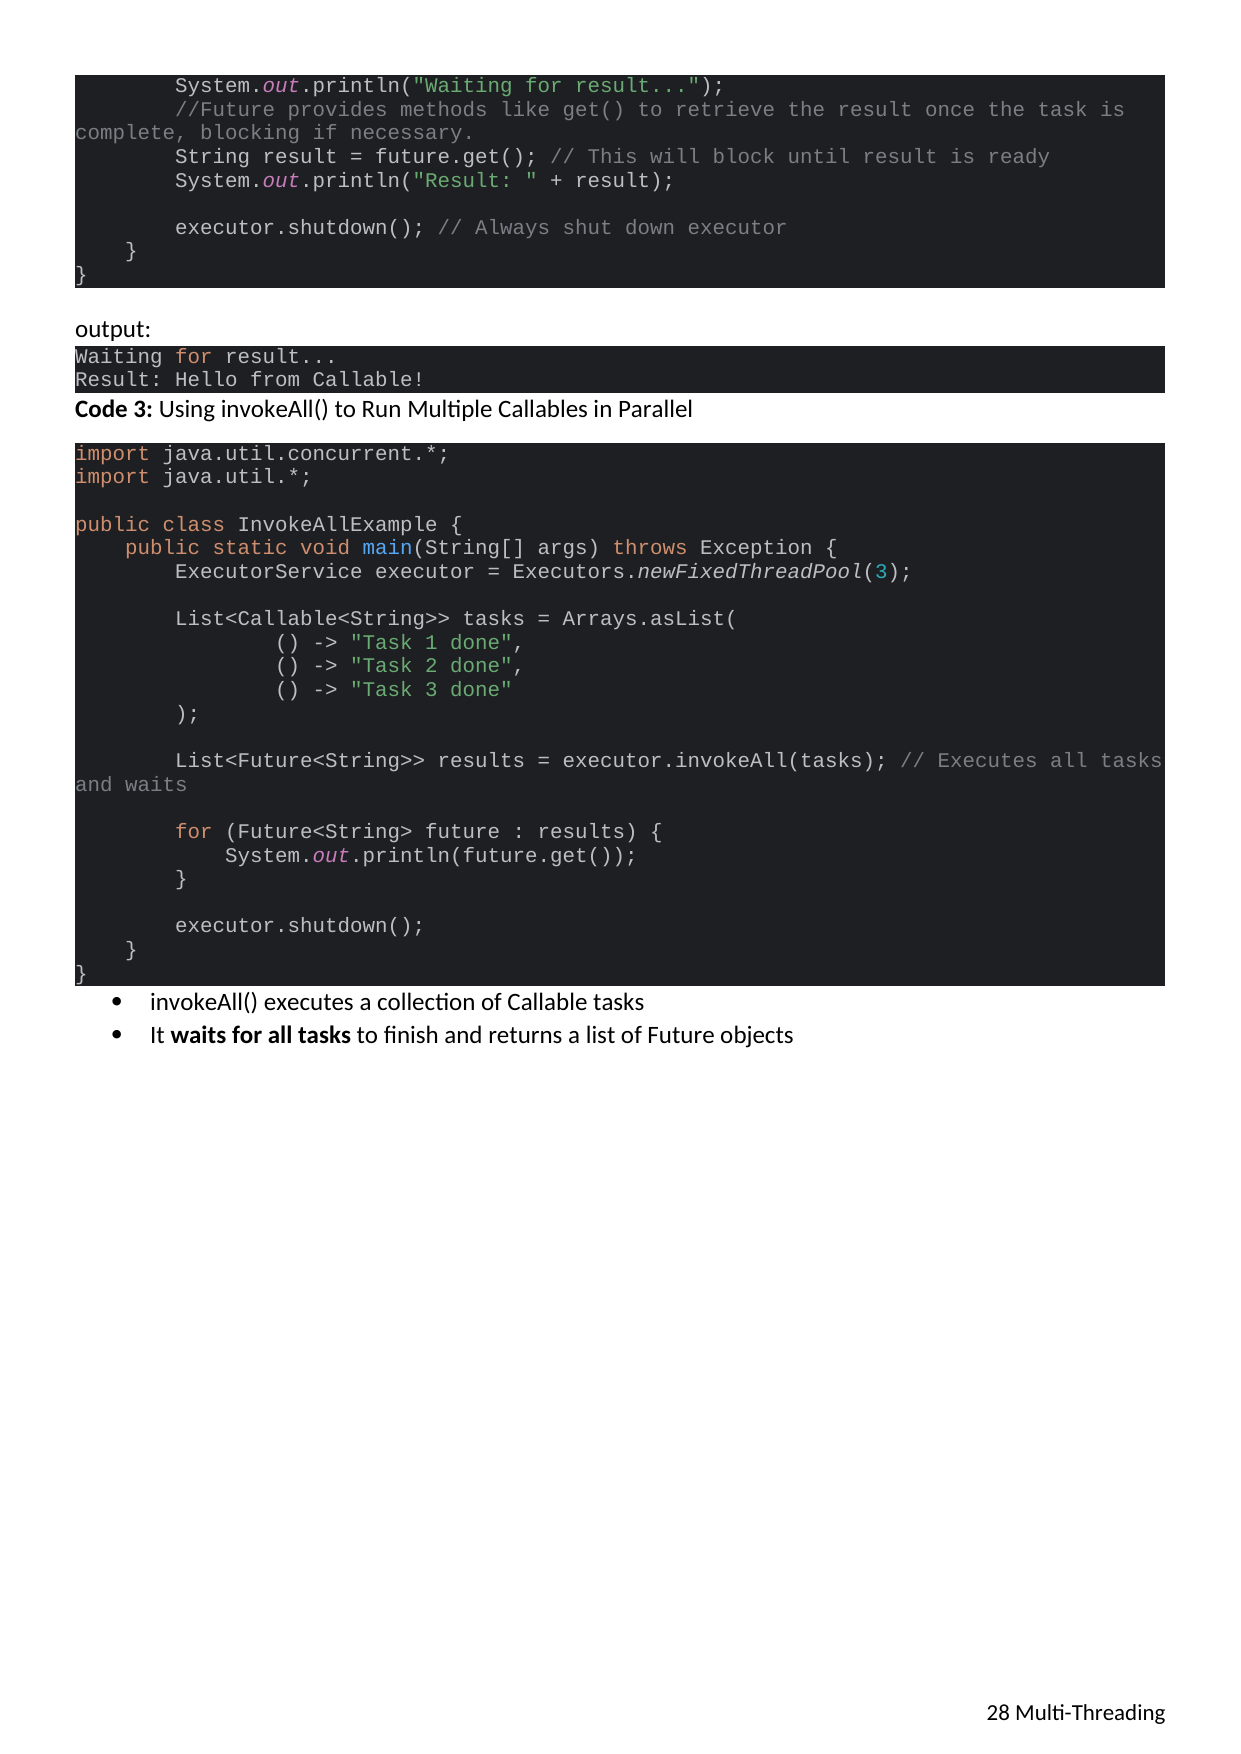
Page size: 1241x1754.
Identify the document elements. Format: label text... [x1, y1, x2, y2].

list invokeAll() executes a collection of Callable tasks [112, 986, 1165, 1017]
text Code 3: Using invokeAll() to Run Multiple Callables in Parallel [75, 393, 1165, 423]
text Waiting for result... Result: Hello from Callable! [75, 346, 1165, 393]
text import java.util.concurrent.*; import java.util.*; public class InvokeAllExample { public static void main(String[] args) throws Exception { ExecutorService executor = Executors.newFixedThreadPool(3); List<Callable<String>> tasks = Arrays.asList( () -> "Task 1 done", () -> "Task 2 done", () -> "Task 3 done" ); List<Future<String>> results = executor.invokeAll(tasks); // Executes all tasks and waits for (Future<String> future : results) { System.out.println(future.get()); } executor.shutdown(); } } [75, 443, 1165, 986]
list It waits for all tasks to finish and returns a list of Future objects [112, 1019, 1165, 1050]
text output: [75, 313, 1165, 343]
